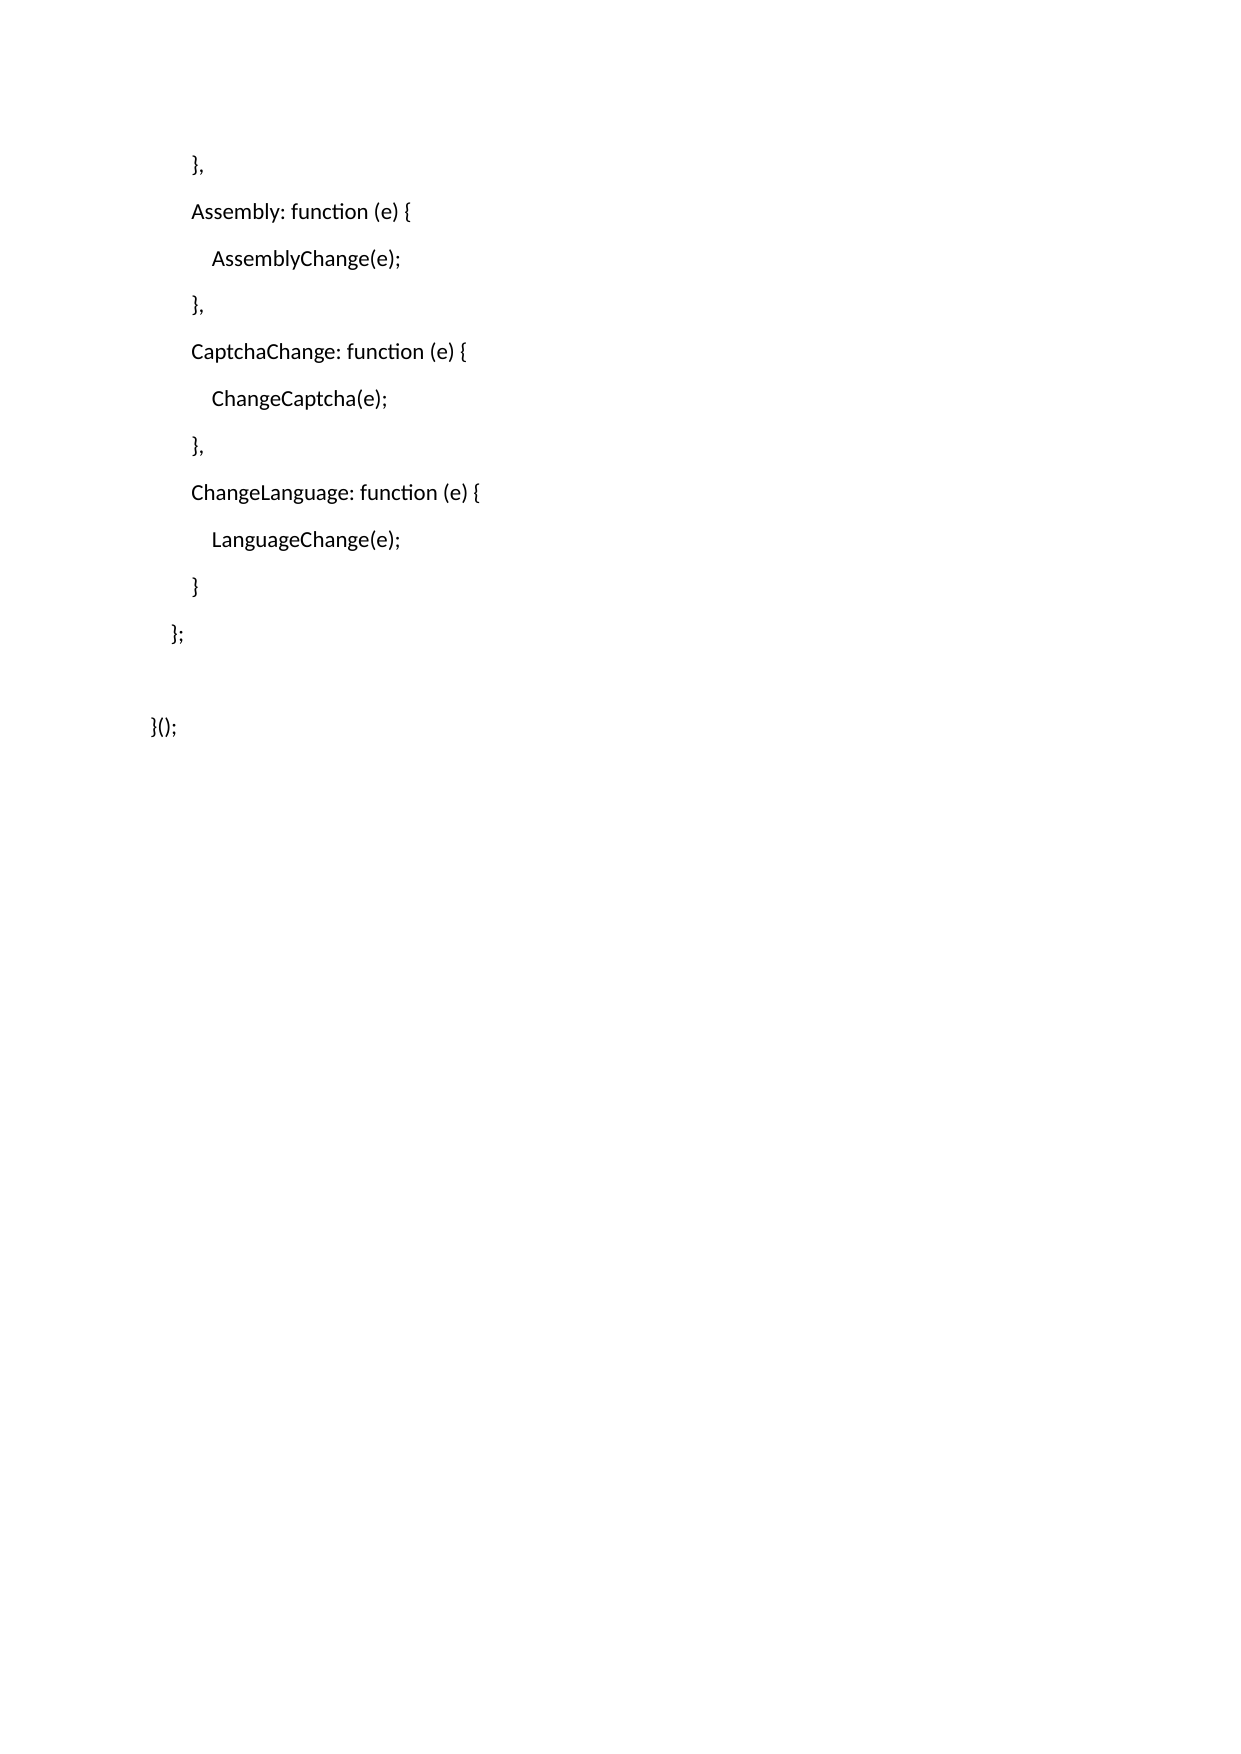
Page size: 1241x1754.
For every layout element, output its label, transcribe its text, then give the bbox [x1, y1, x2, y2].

text LanguageChange(e); [150, 525, 1090, 553]
text }(); [150, 712, 1090, 741]
text ChangeLanguage: function (e) { [150, 478, 1090, 506]
text }, [150, 150, 1090, 178]
text AssemblyChange(e); [150, 244, 1090, 272]
text }; [150, 619, 1090, 647]
text CaptchaChange: function (e) { [150, 337, 1090, 366]
text } [150, 572, 1090, 600]
text Assembly: function (e) { [150, 197, 1090, 225]
text }, [150, 431, 1090, 459]
text ChangeCaptcha(e); [150, 384, 1090, 412]
text }, [150, 291, 1090, 319]
